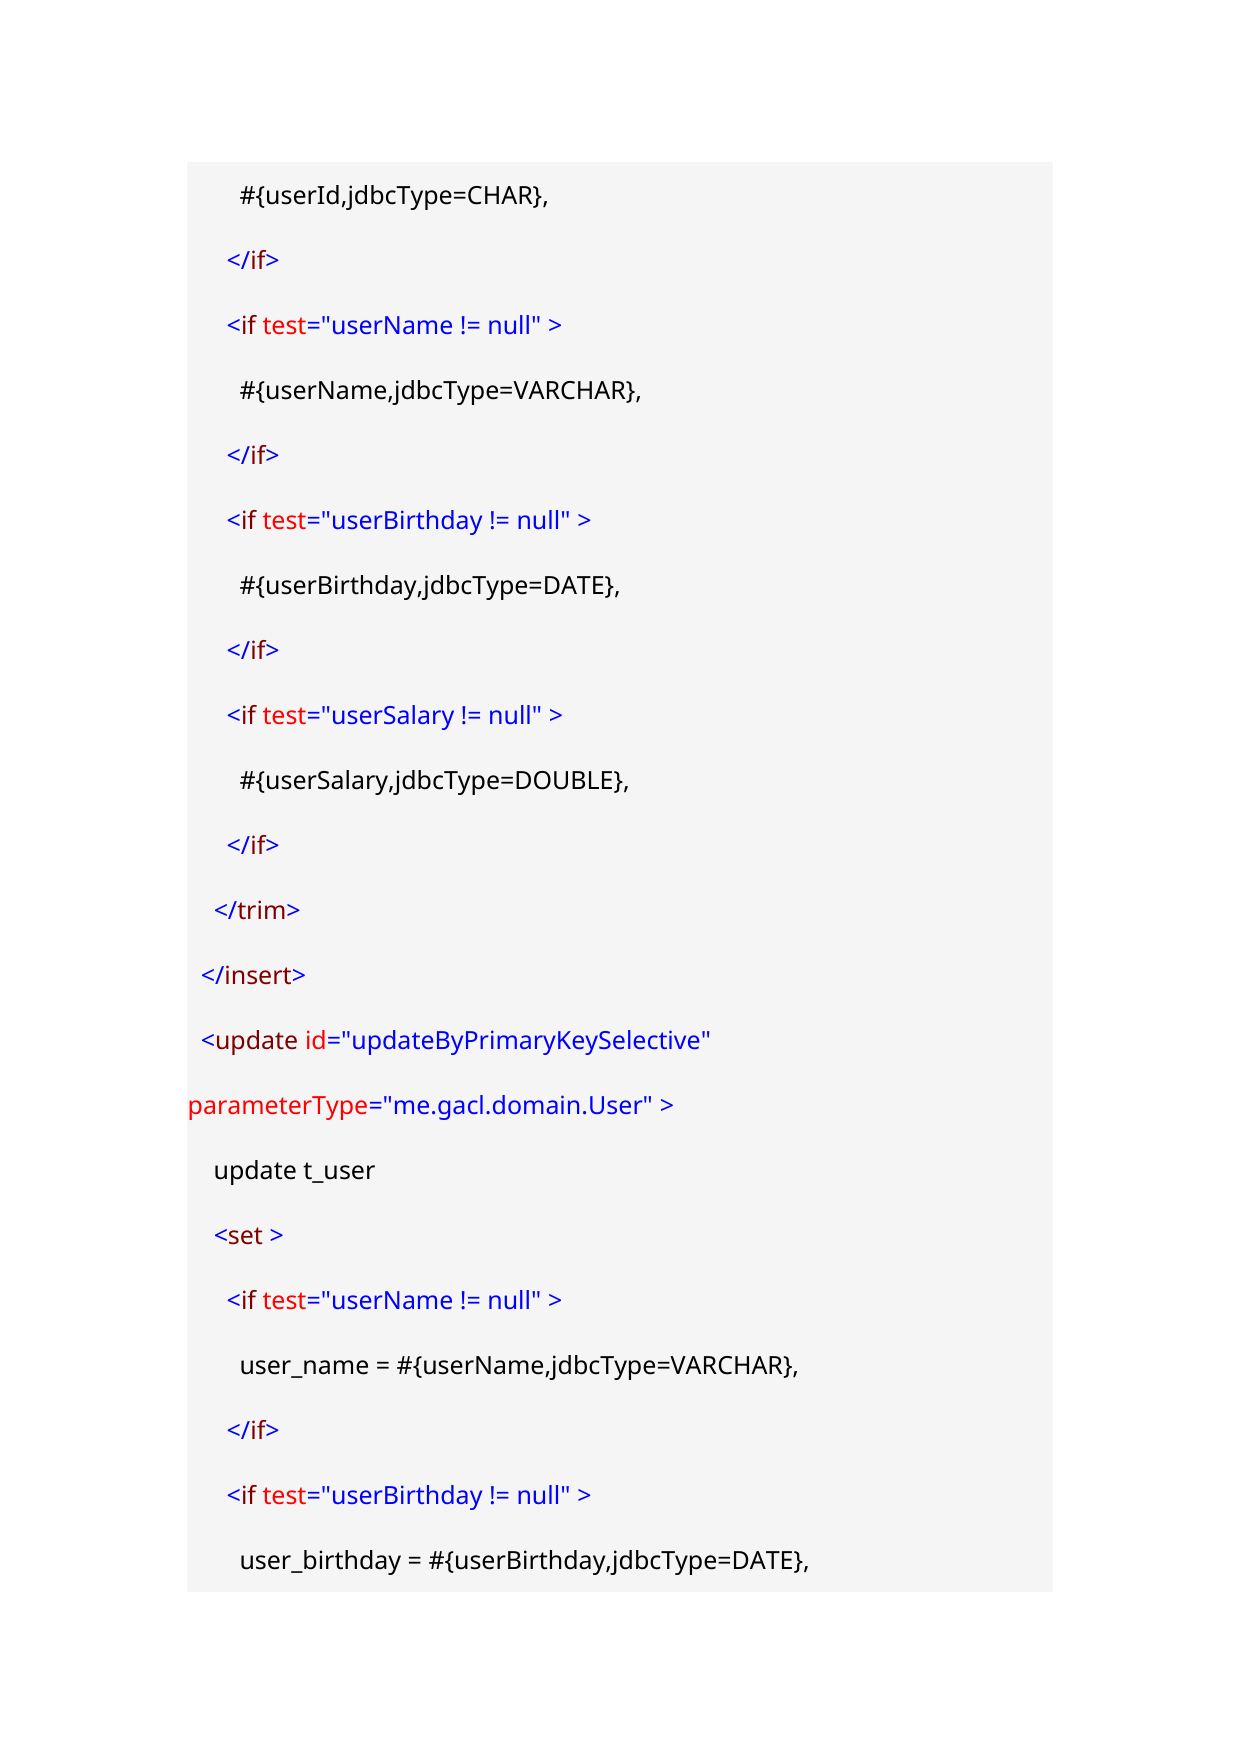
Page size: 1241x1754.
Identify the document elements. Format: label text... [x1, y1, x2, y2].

text <if test="userName != null" > [187, 292, 1053, 357]
text </if> [187, 617, 1053, 682]
text <update id="updateByPrimaryKeySelective" parameterType="me.gacl.domain.User" > [187, 1007, 1053, 1137]
text <if test="userBirthday != null" > [187, 487, 1053, 552]
text #{userName,jdbcType=VARCHAR}, [187, 357, 1053, 422]
text </if> [187, 1397, 1053, 1462]
text update t_user [187, 1137, 1053, 1202]
text user_birthday = #{userBirthday,jdbcType=DATE}, [187, 1527, 1053, 1592]
text #{userSalary,jdbcType=DOUBLE}, [187, 747, 1053, 812]
text <if test="userBirthday != null" > [187, 1462, 1053, 1527]
text user_name = #{userName,jdbcType=VARCHAR}, [187, 1332, 1053, 1397]
text <if test="userSalary != null" > [187, 682, 1053, 747]
text <set > [187, 1202, 1053, 1267]
text </if> [187, 227, 1053, 292]
text #{userId,jdbcType=CHAR}, [187, 162, 1053, 227]
text #{userBirthday,jdbcType=DATE}, [187, 552, 1053, 617]
text </if> [187, 422, 1053, 487]
text </trim> [187, 877, 1053, 942]
text <if test="userName != null" > [187, 1267, 1053, 1332]
text </if> [187, 812, 1053, 877]
text </insert> [187, 942, 1053, 1007]
